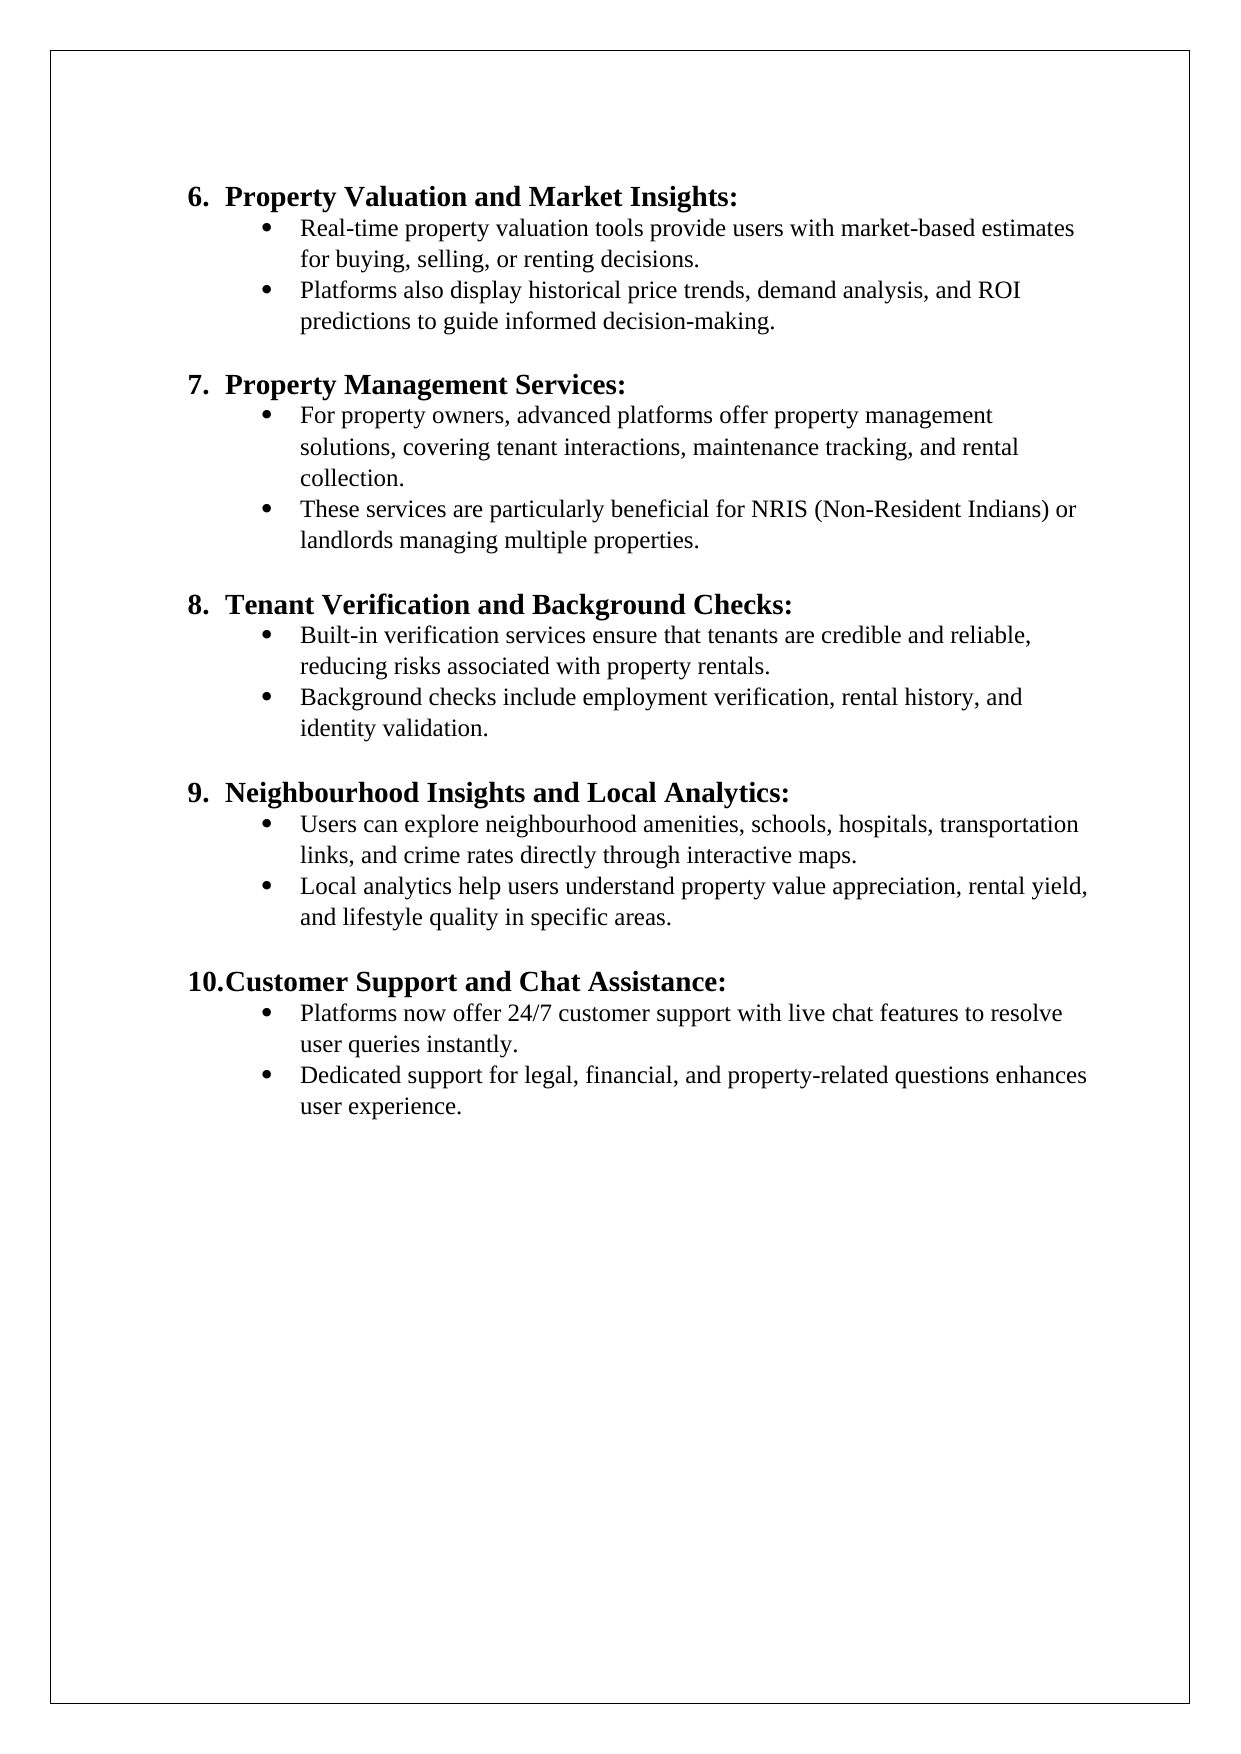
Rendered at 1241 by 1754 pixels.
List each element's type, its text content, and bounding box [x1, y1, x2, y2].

list Background checks include employment verification, rental history, and identity validation. [262, 682, 1090, 742]
list Local analytics help users understand property value appreciation, rental yield, and lifestyle quality in specific areas. [262, 871, 1090, 931]
list These services are particularly beneficial for NRIS (Non-Resident Indians) or landlords managing multiple properties. [262, 494, 1090, 553]
list Platforms now offer 24/7 customer support with live chat features to resolve user queries instantly. [262, 998, 1090, 1058]
list Platforms also display historical price trends, demand analysis, and ROI predictions to guide informed decision-making. [262, 275, 1090, 365]
list Tenant Verification and Background Checks: [187, 587, 1090, 620]
list Users can explore neighbourhood amenities, schools, hospitals, transportation links, and crime rates directly through interactive maps. [262, 809, 1090, 869]
list Neighbourhood Insights and Local Analytics: [187, 776, 1090, 809]
list Customer Support and Chat Assistance: [187, 964, 1090, 998]
list Property Valuation and Market Insights: [187, 179, 1090, 213]
list For property owners, advanced platforms offer property management solutions, covering tenant interactions, maintenance tracking, and rental collection. [262, 401, 1090, 491]
list Dedicated support for legal, financial, and property-related questions enhances user experience. [262, 1060, 1090, 1120]
list Built-in verification services ensure that tenants are credible and reliable, reducing risks associated with property rentals. [262, 620, 1090, 680]
list Property Management Services: [187, 367, 1090, 401]
list Real-time property valuation tools provide users with market-based estimates for buying, selling, or renting decisions. [262, 213, 1090, 272]
